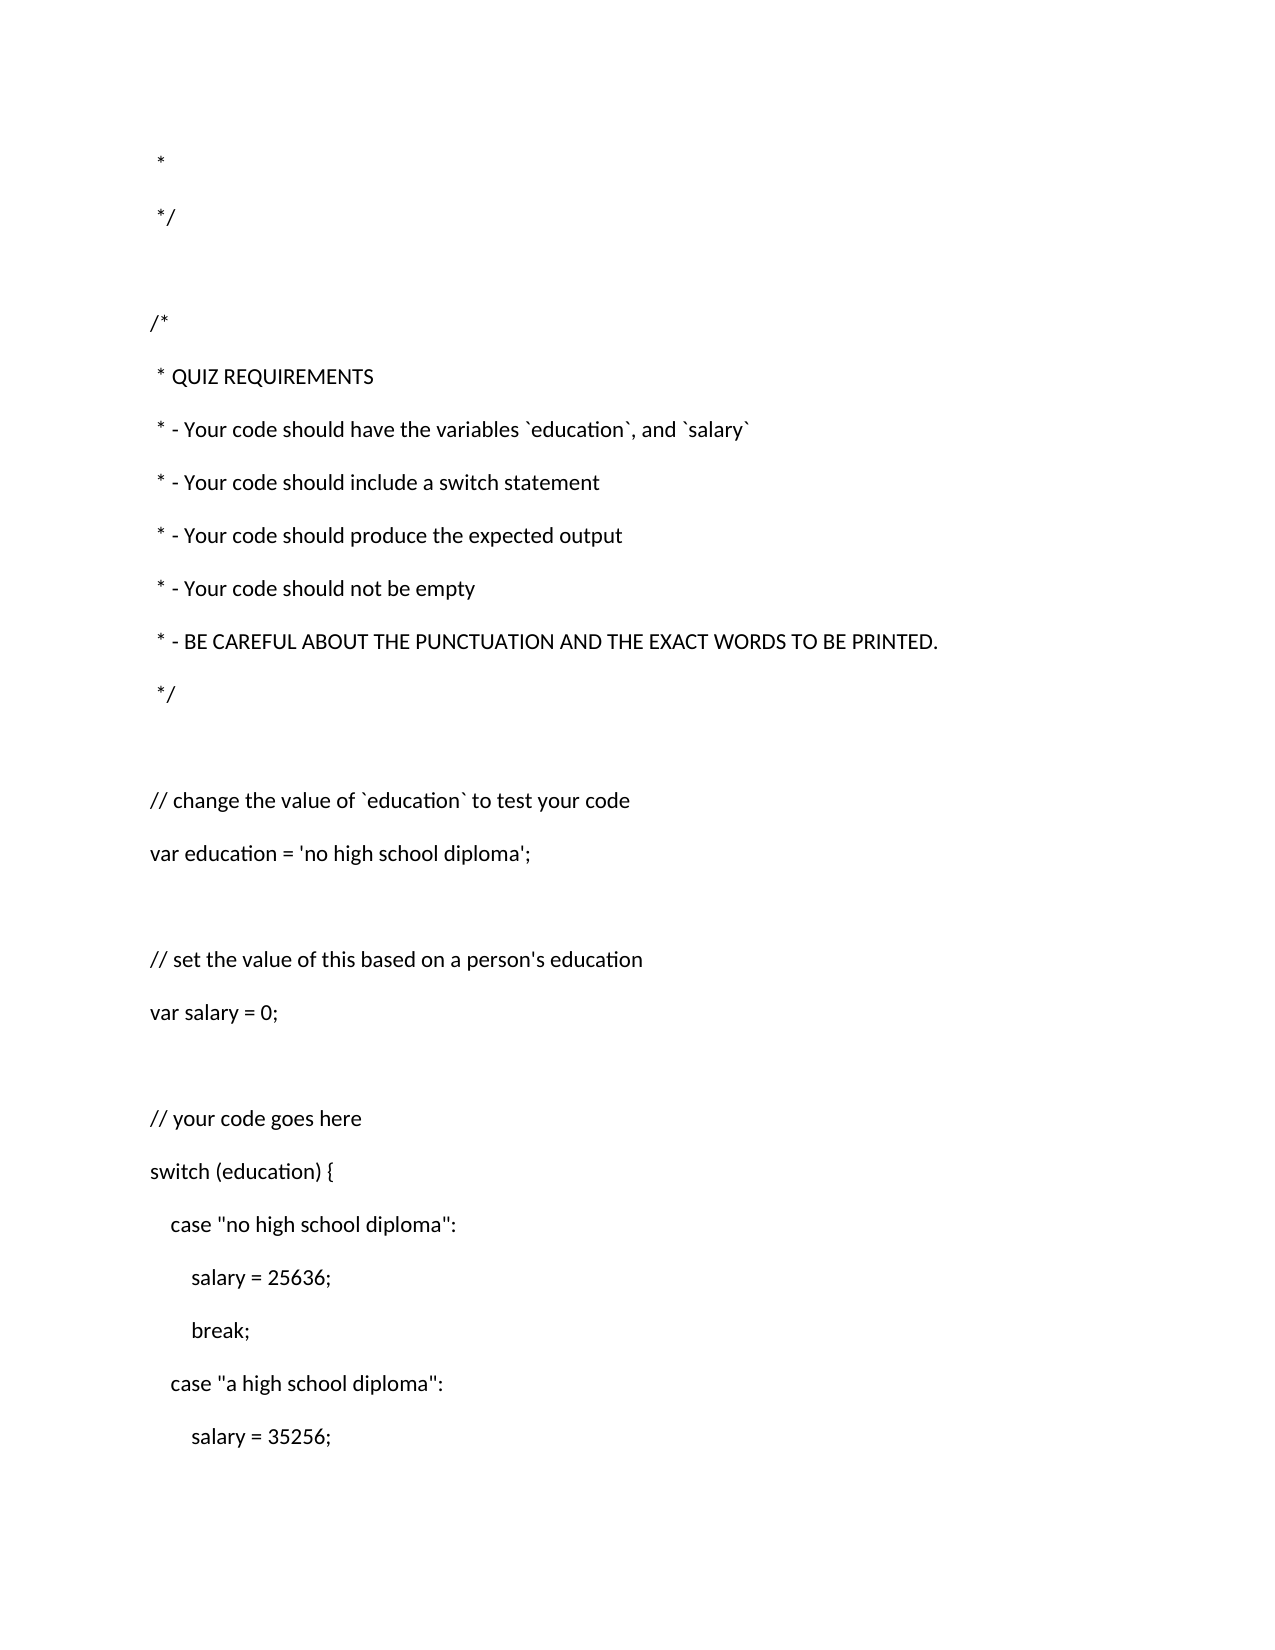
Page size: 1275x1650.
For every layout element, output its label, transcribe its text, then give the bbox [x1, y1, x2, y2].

text salary = 25636; [150, 1263, 1125, 1291]
text var salary = 0; [150, 998, 1125, 1026]
text var education = 'no high school diploma'; [150, 839, 1125, 867]
text salary = 35256; [150, 1422, 1125, 1451]
text * - Your code should include a switch statement [150, 468, 1125, 496]
text * - BE CAREFUL ABOUT THE PUNCTUATION AND THE EXACT WORDS TO BE PRINTED. [150, 627, 1125, 655]
text /* [150, 309, 1125, 337]
text */ [150, 680, 1125, 708]
text */ [150, 203, 1125, 231]
text switch (education) { [150, 1157, 1125, 1185]
text * - Your code should produce the expected output [150, 521, 1125, 549]
text // set the value of this based on a person's education [150, 945, 1125, 973]
text * - Your code should not be empty [150, 574, 1125, 602]
text * - Your code should have the variables `education`, and `salary` [150, 415, 1125, 443]
text // your code goes here [150, 1104, 1125, 1132]
text break; [150, 1316, 1125, 1344]
text * QUIZ REQUIREMENTS [150, 362, 1125, 390]
text case "a high school diploma": [150, 1369, 1125, 1397]
text * [150, 150, 1125, 178]
text case "no high school diploma": [150, 1210, 1125, 1238]
text // change the value of `education` to test your code [150, 786, 1125, 814]
